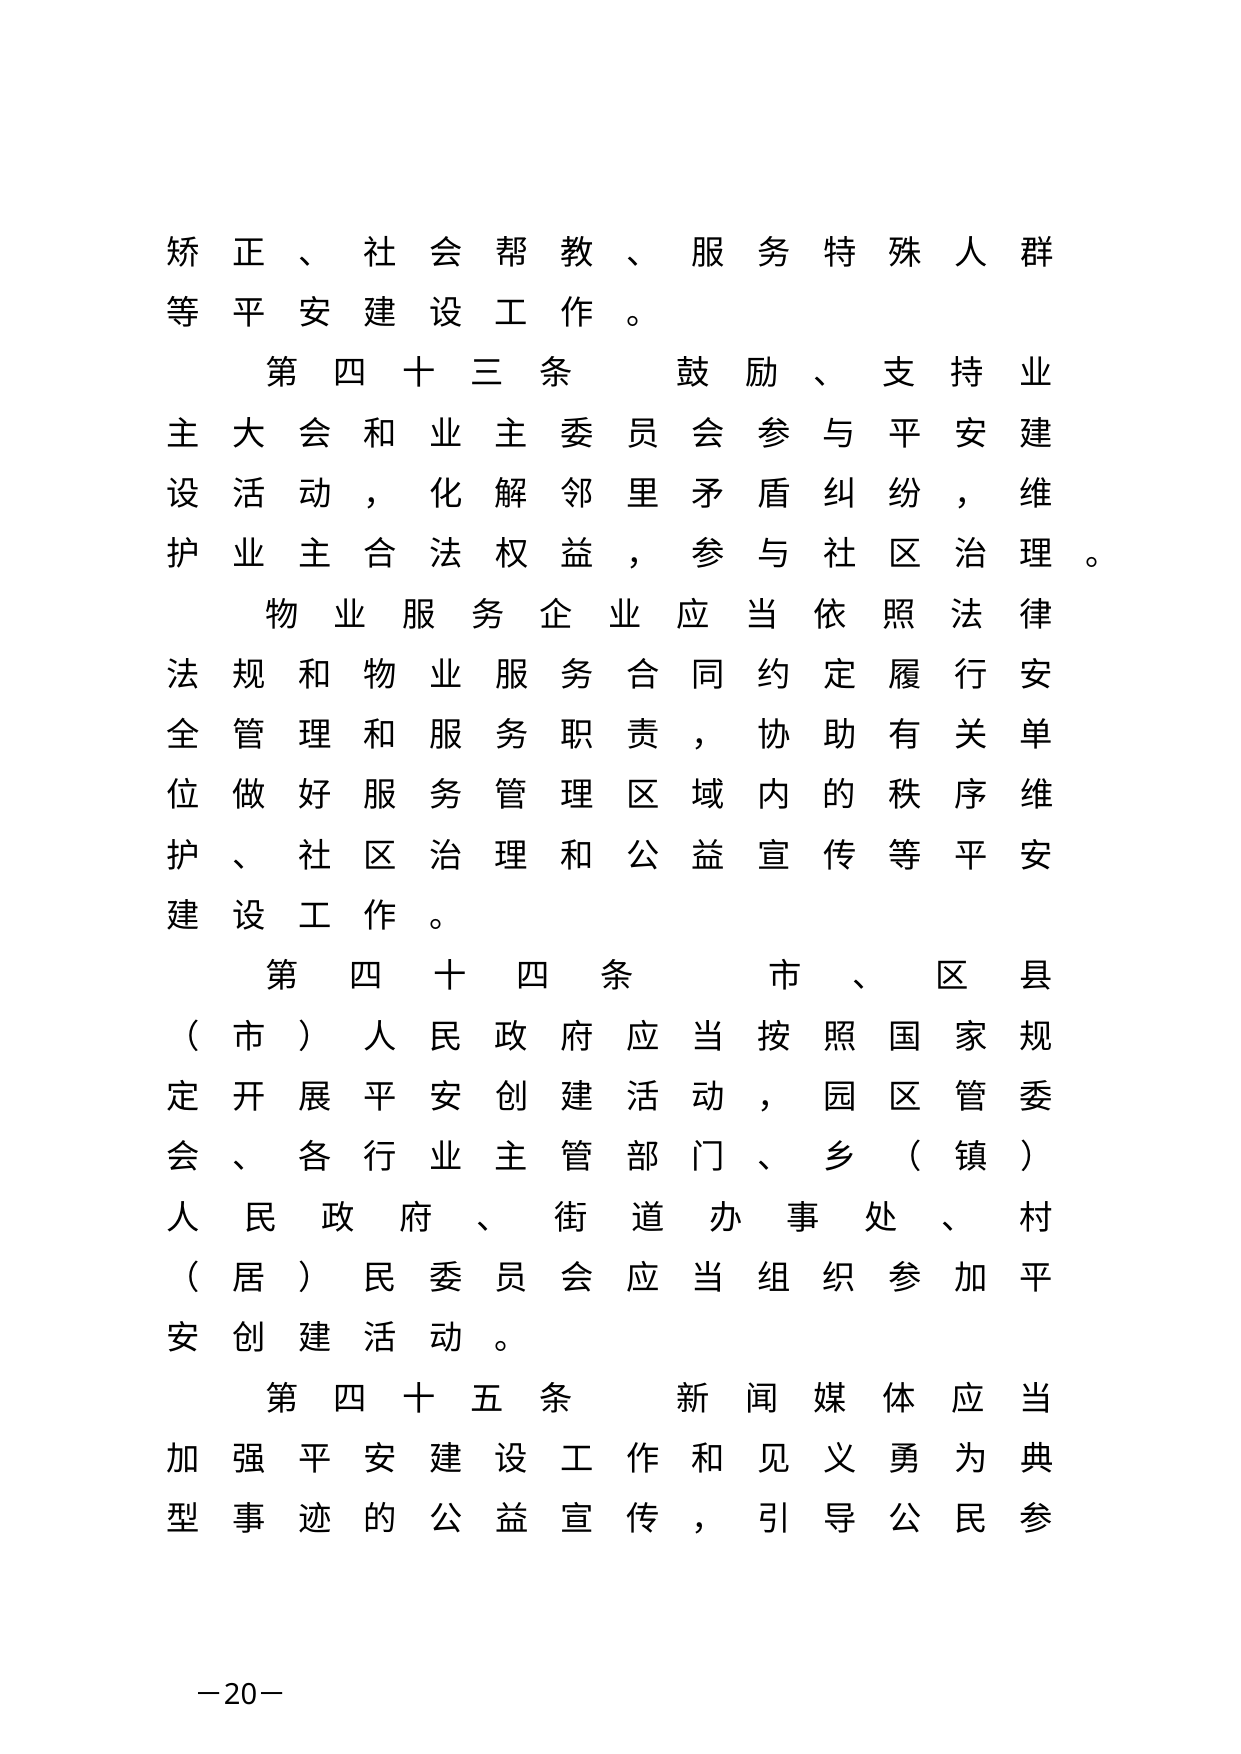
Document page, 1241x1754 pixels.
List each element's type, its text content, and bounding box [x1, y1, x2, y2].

text 物业服务企业应当依照法律法规和物业服务合同约定履行安全管理和服务职责，协助有关单位做好服务管理区域内的秩序维护、社区治理和公益宣传等平安建设工作。 [167, 581, 1085, 943]
text 第四十三条 鼓励、支持业主大会和业主委员会参与平安建设活动，化解邻里矛盾纠纷，维护业主合法权益，参与社区治理。 [167, 340, 1085, 581]
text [167, 1365, 1085, 1546]
text 第四十四条 市、区县（市）人民政府应当按照国家规定开展平安创建活动，园区管委会、各行业主管部门、乡（镇）人民政府、街道办事处、村（居）民委员会应当组织参加平安创建活动。 [167, 943, 1085, 1365]
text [167, 219, 1085, 340]
